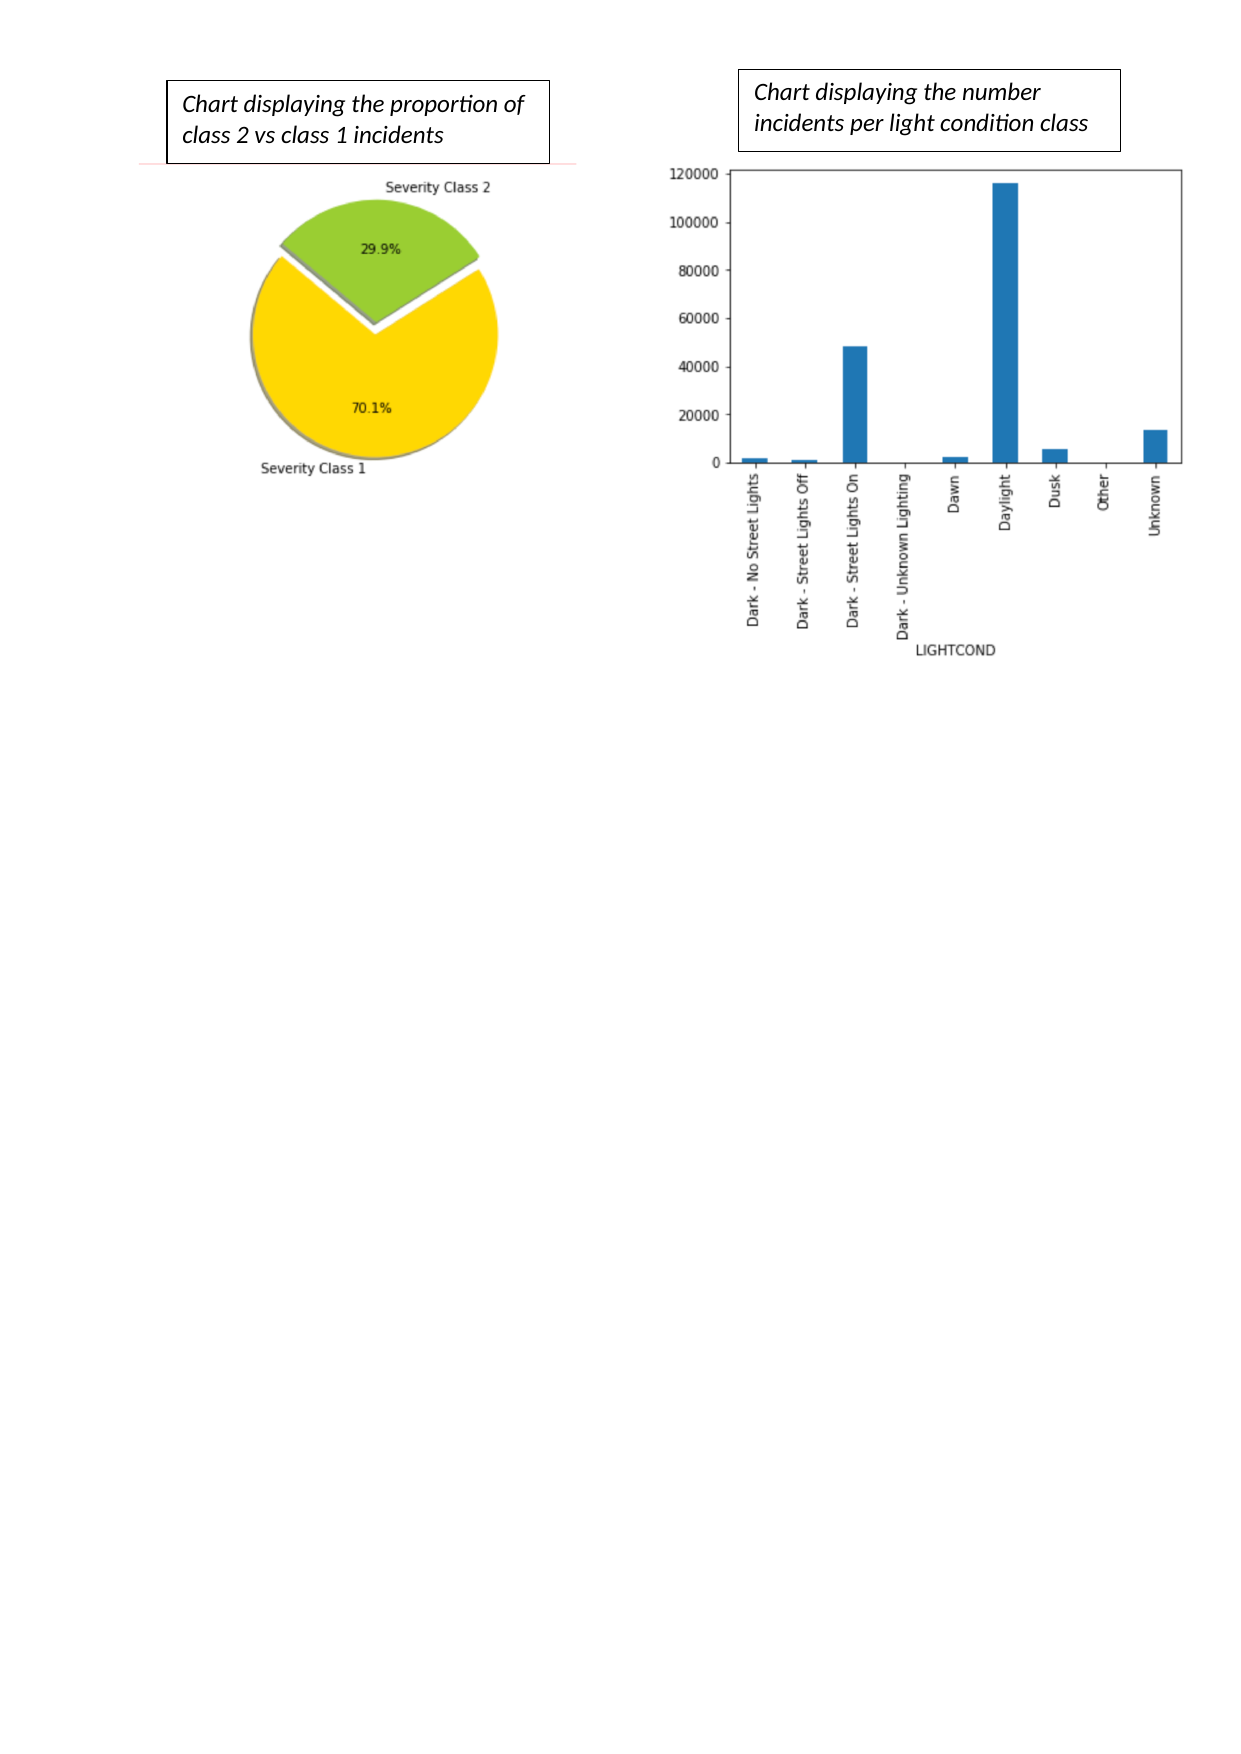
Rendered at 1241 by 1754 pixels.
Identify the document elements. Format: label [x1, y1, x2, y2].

picture [132, 163, 577, 494]
picture [643, 150, 1240, 674]
